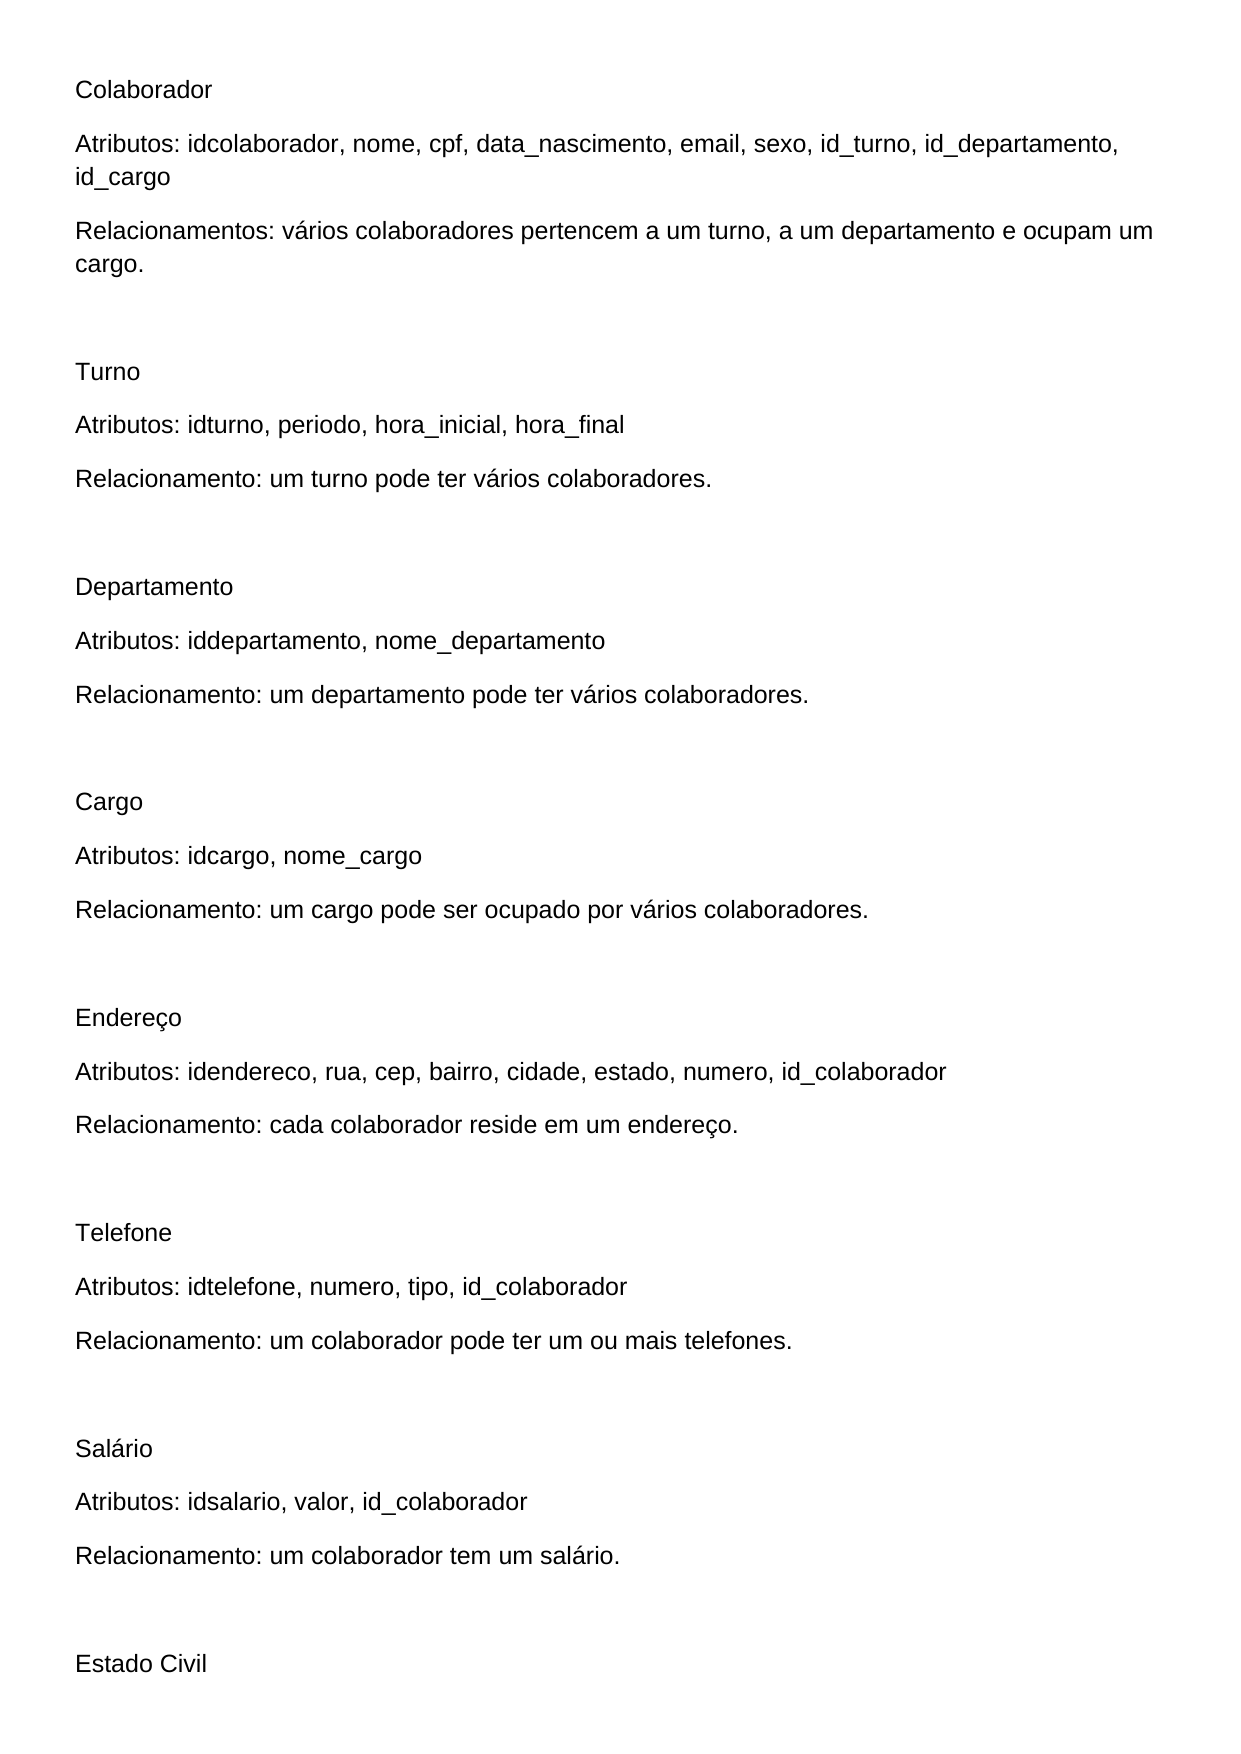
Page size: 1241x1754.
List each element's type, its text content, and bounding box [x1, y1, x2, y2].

text Atributos: idtelefone, numero, tipo, id_colaborador [75, 1272, 1165, 1301]
text Relacionamento: cada colaborador reside em um endereço. [75, 1110, 1165, 1139]
text Turno [75, 356, 1165, 385]
text Relacionamento: um turno pode ter vários colaboradores. [75, 464, 1165, 493]
text Colaborador [75, 75, 1165, 104]
text Departamento [75, 572, 1165, 601]
text Atributos: idsalario, valor, id_colaborador [75, 1487, 1165, 1516]
text Telefone [75, 1218, 1165, 1247]
text Relacionamento: um colaborador tem um salário. [75, 1541, 1165, 1570]
text Salário [75, 1433, 1165, 1462]
text Relacionamentos: vários colaboradores pertencem a um turno, a um departamento e ocupam um cargo. [75, 216, 1165, 277]
text Atributos: idendereco, rua, cep, bairro, cidade, estado, numero, id_colaborador [75, 1057, 1165, 1085]
text Estado Civil [75, 1649, 1165, 1678]
text Endereço [75, 1003, 1165, 1031]
text Atributos: idturno, periodo, hora_inicial, hora_final [75, 410, 1165, 439]
text Relacionamento: um cargo pode ser ocupado por vários colaboradores. [75, 895, 1165, 924]
text Atributos: idcargo, nome_cargo [75, 841, 1165, 870]
text Cargo [75, 787, 1165, 816]
text Relacionamento: um colaborador pode ter um ou mais telefones. [75, 1326, 1165, 1354]
text Relacionamento: um departamento pode ter vários colaboradores. [75, 679, 1165, 708]
text Atributos: iddepartamento, nome_departamento [75, 626, 1165, 654]
text Atributos: idcolaborador, nome, cpf, data_nascimento, email, sexo, id_turno, id_departamento, id_cargo [75, 129, 1165, 191]
